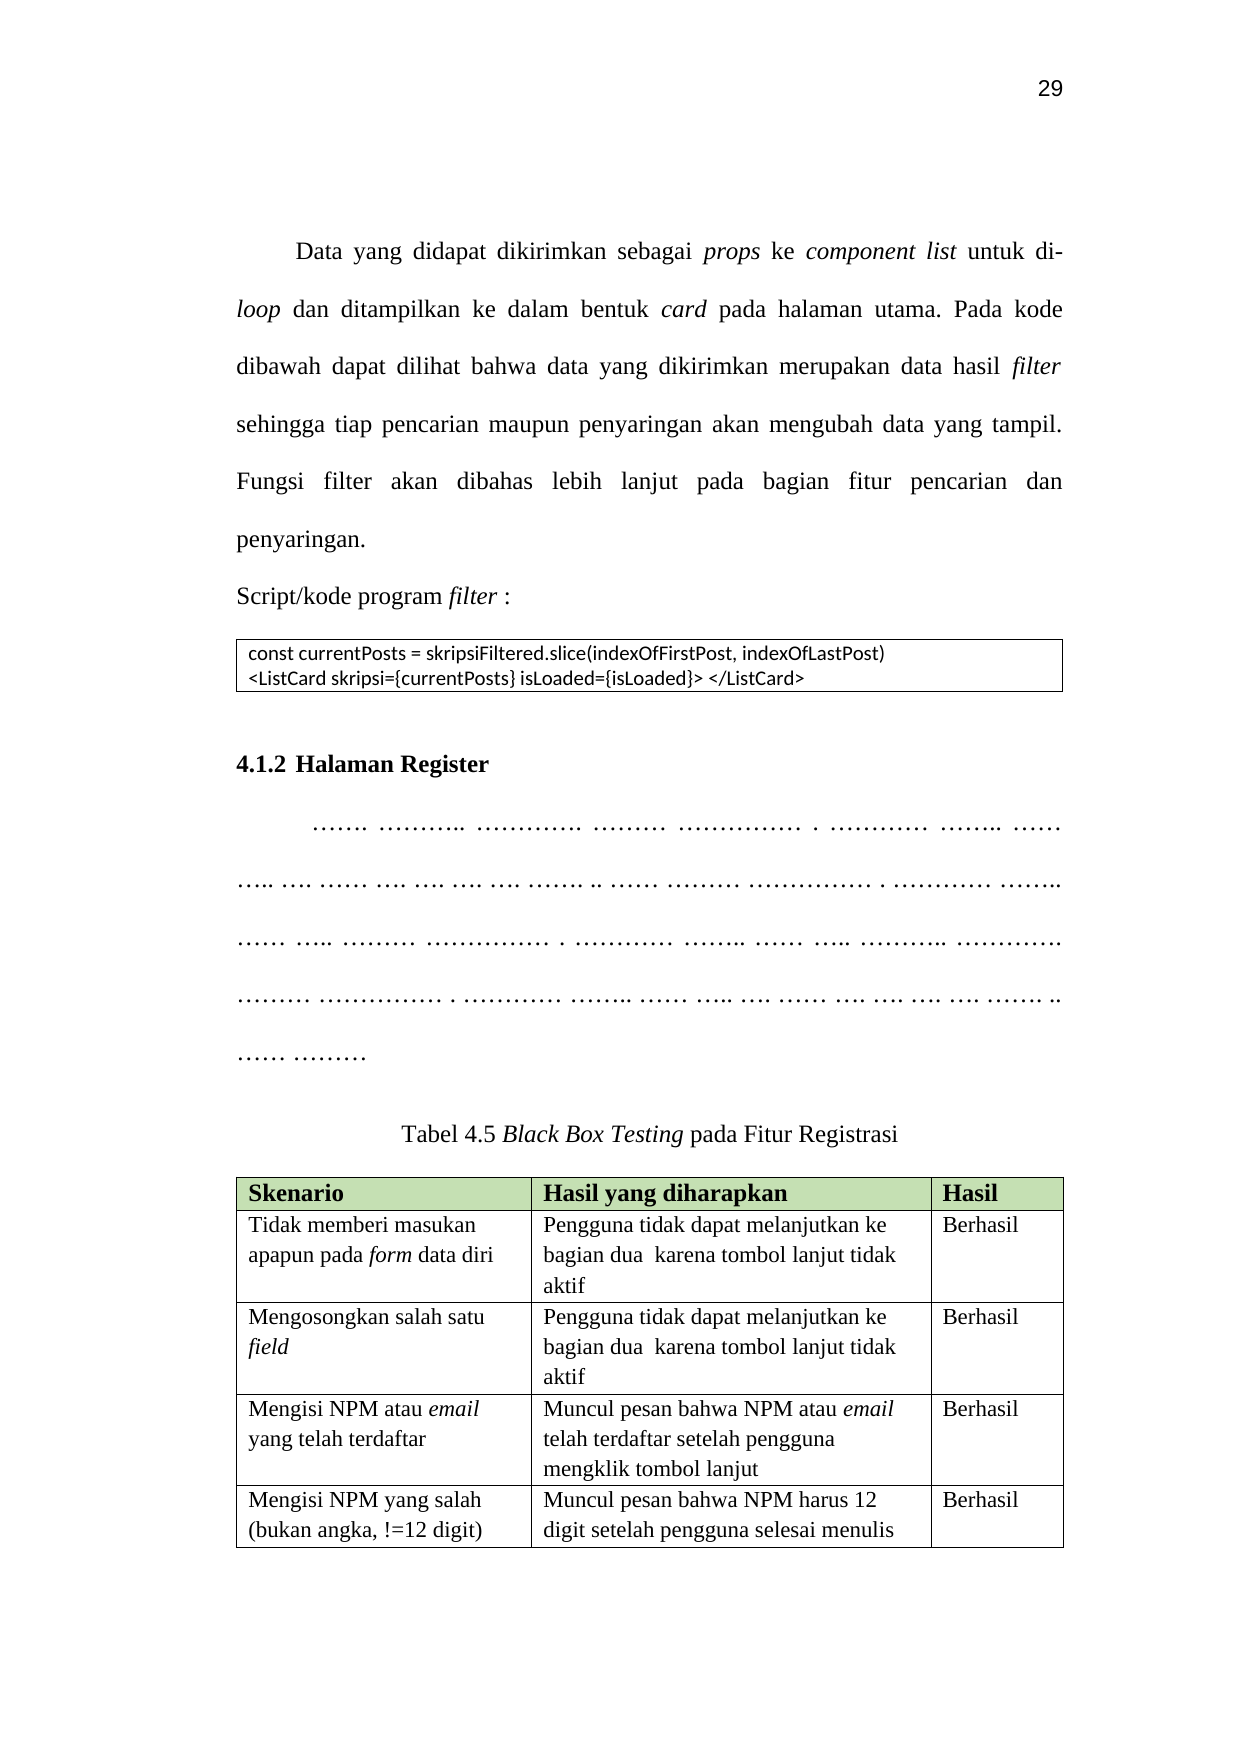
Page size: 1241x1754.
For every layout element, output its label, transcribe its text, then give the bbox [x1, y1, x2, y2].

table_cell Pengguna tidak dapat melanjutkan ke bagian dua karena tombol lanjut tidak aktif [532, 1211, 931, 1302]
list Halaman Register [236, 749, 1063, 778]
table_cell Berhasil [932, 1395, 1063, 1485]
table_cell Berhasil [932, 1303, 1063, 1394]
text ……. ……….. …………. ……… …………… . ………… …….. …… ….. …. …… …. …. …. …. ……. .. …… ……… …………… . ………… …….. …… ….. ……… …………… . ………… …….. …… ….. ……….. …………. ……… …………… . ………… …….. …… ….. …. …… …. …. …. …. ……. .. …… ……… [236, 807, 1063, 1065]
text Script/kode program filter : [236, 581, 1063, 610]
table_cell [237, 1486, 531, 1547]
table_cell Berhasil [932, 1211, 1063, 1302]
table_cell Mengisi NPM atau email yang telah terdaftar [237, 1395, 531, 1485]
table_cell Mengosongkan salah satu field [237, 1303, 531, 1394]
table_cell Pengguna tidak dapat melanjutkan ke bagian dua karena tombol lanjut tidak aktif [532, 1303, 931, 1394]
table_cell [532, 1486, 931, 1547]
table_cell Muncul pesan bahwa NPM atau email telah terdaftar setelah pengguna mengklik tombol lanjut [532, 1395, 931, 1485]
text Data yang didapat dikirimkan sebagai props ke component list untuk di-loop dan ditampilkan ke dalam bentuk card pada halaman utama. Pada kode dibawah dapat dilihat bahwa data yang dikirimkan merupakan data hasil filter sehingga tiap pencarian maupun penyaringan akan mengubah data yang tampil. Fungsi filter akan dibahas lebih lanjut pada bagian fitur pencarian dan penyaringan. [236, 236, 1063, 552]
table_header Skenario [237, 1178, 531, 1210]
table_header Hasil [932, 1178, 1063, 1210]
table_cell Tidak memberi masukan apapun pada form data diri [237, 1211, 531, 1302]
table_header Hasil yang diharapkan [532, 1178, 931, 1210]
table_header const currentPosts = skripsiFiltered.slice(indexOfFirstPost, indexOfLastPost) <ListCard skripsi={currentPosts} isLoaded={isLoaded}> </ListCard> [237, 640, 1062, 691]
table_cell Berhasil [932, 1486, 1063, 1547]
